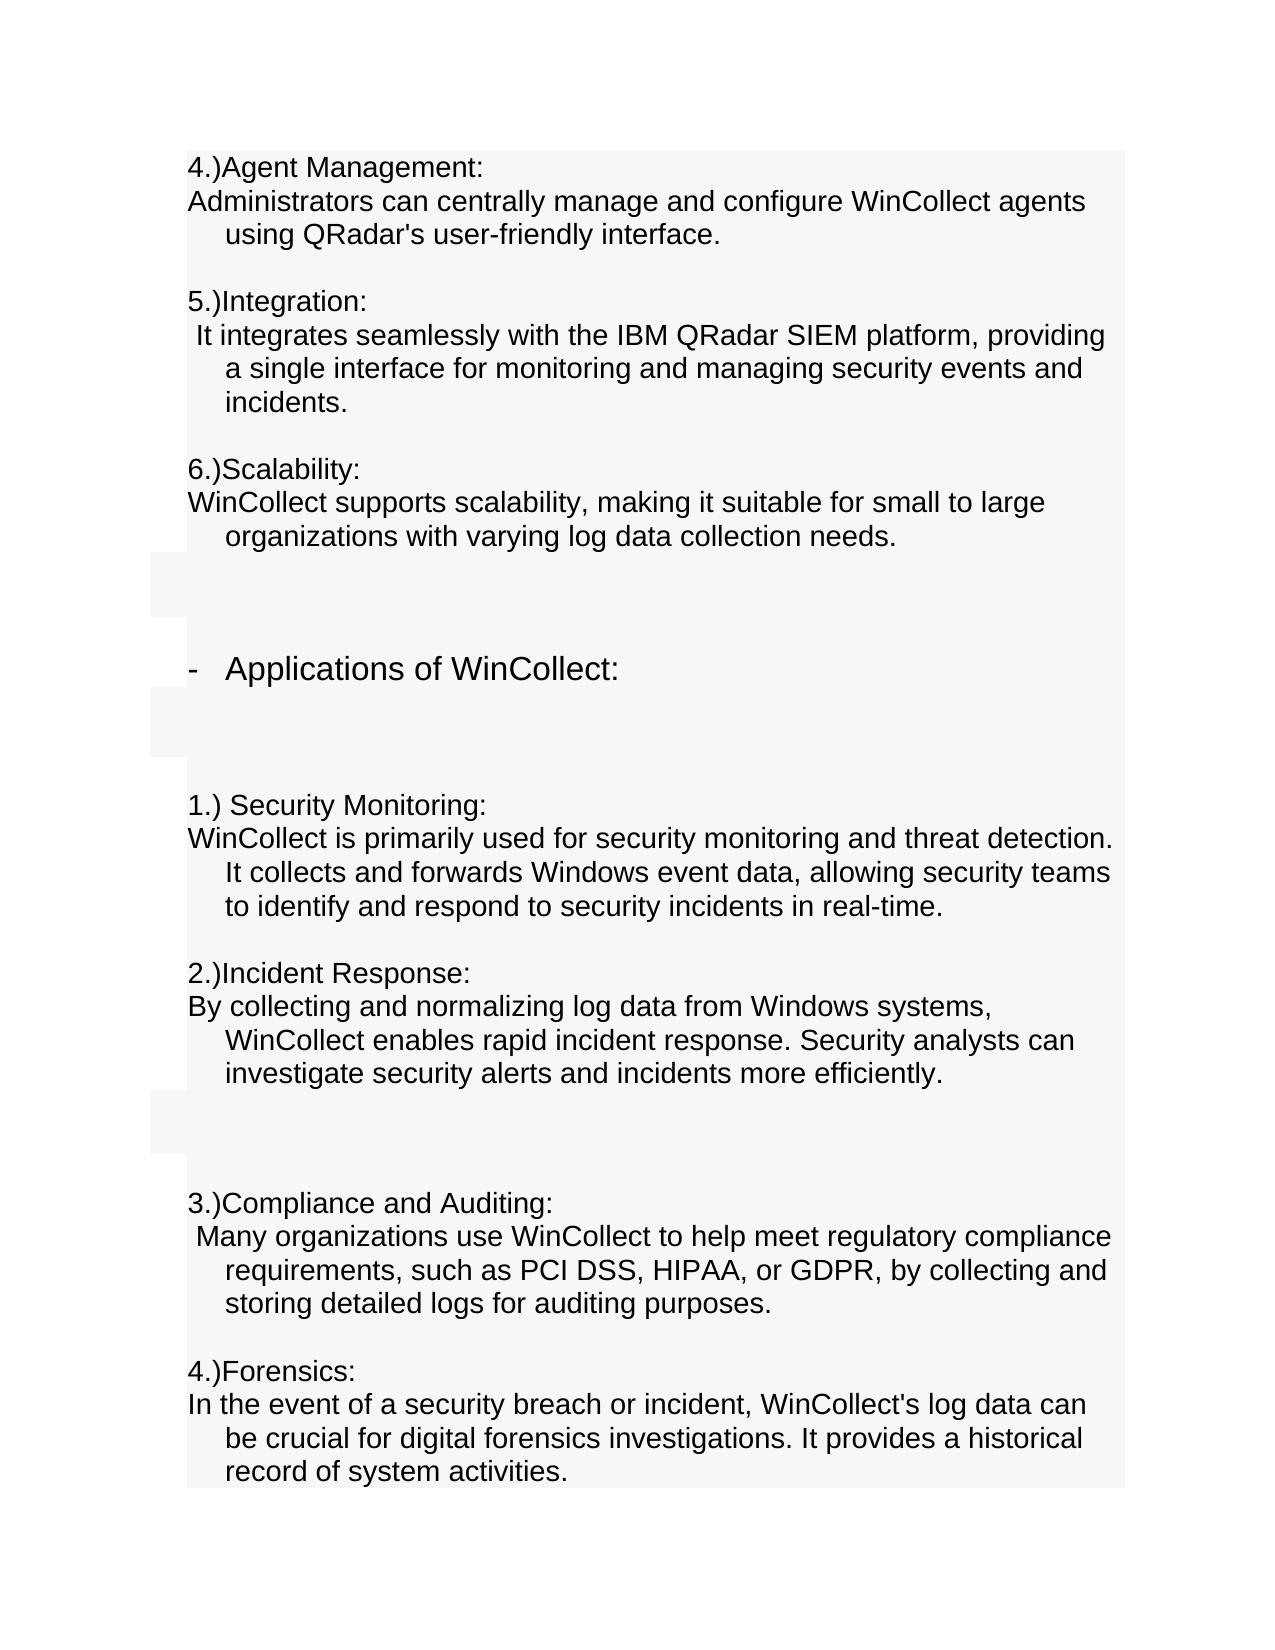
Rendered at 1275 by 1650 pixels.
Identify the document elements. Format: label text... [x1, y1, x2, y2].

list By collecting and normalizing log data from Windows systems, WinCollect enables rapid incident response. Security analysts can investigate security alerts and incidents more efficiently. [187, 989, 1125, 1090]
list 4.)Agent Management: [187, 150, 1125, 183]
list 4.)Forensics: [187, 1353, 1125, 1387]
list It integrates seamlessly with the IBM QRadar SIEM platform, providing a single interface for monitoring and managing security events and incidents. [187, 318, 1125, 418]
list Applications of WinCollect: [187, 648, 1125, 687]
list 6.)Scalability: [187, 452, 1125, 485]
list 3.)Compliance and Auditing: [187, 1186, 1125, 1219]
list WinCollect supports scalability, making it suitable for small to large organizations with varying log data collection needs. [187, 485, 1125, 552]
list Many organizations use WinCollect to help meet regulatory compliance requirements, such as PCI DSS, HIPAA, or GDPR, by collecting and storing detailed logs for auditing purposes. [187, 1219, 1125, 1320]
list 5.)Integration: [187, 284, 1125, 318]
list 2.)Incident Response: [187, 956, 1125, 989]
list 1.) Security Monitoring: [187, 788, 1125, 821]
list Administrators can centrally manage and configure WinCollect agents using QRadar's user-friendly interface. [187, 183, 1125, 251]
list WinCollect is primarily used for security monitoring and threat detection. It collects and forwards Windows event data, allowing security teams to identify and respond to security incidents in real-time. [187, 821, 1125, 922]
list In the event of a security breach or incident, WinCollect's log data can be crucial for digital forensics investigations. It provides a historical record of system activities. [187, 1387, 1125, 1488]
